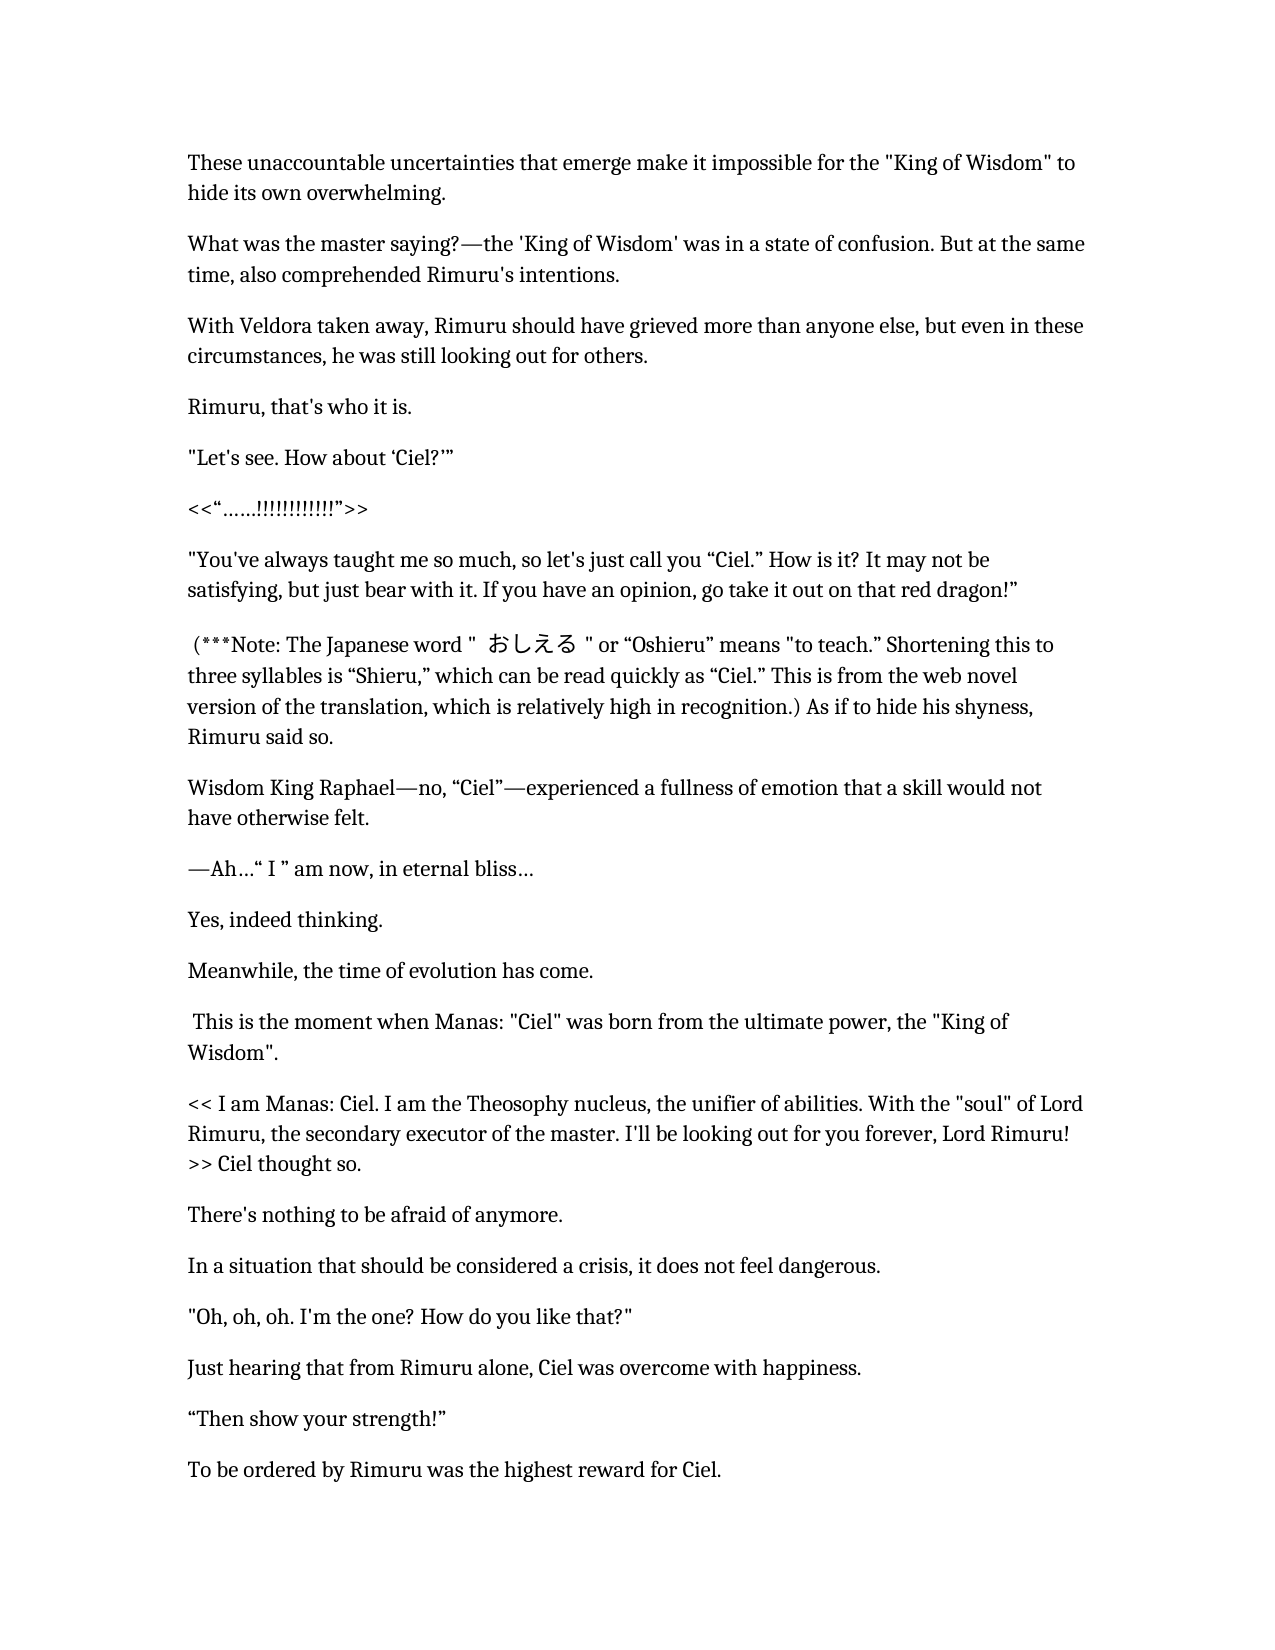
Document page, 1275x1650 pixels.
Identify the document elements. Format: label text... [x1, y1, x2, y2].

text Just hearing that from Rimuru alone, Ciel was overcome with happiness. [187, 1355, 1087, 1381]
text Rimuru, that's who it is. [187, 394, 1087, 420]
text (***Note: The Japanese word " おしえる " or “Oshieru” means "to teach.” Shortening this to three syllables is “Shieru,” which can be read quickly as “Ciel.” This is from the web novel version of the translation, which is relatively high in recognition.) As if to hide his shyness, Rimuru said so. [187, 628, 1087, 750]
text << I am Manas: Ciel. I am the Theosophy nucleus, the unifier of abilities. With the "soul" of Lord Rimuru, the secondary executor of the master. I'll be looking out for you forever, Lord Rimuru!>> Ciel thought so. [187, 1090, 1087, 1177]
text “Then show your strength!” [187, 1406, 1087, 1432]
text What was the master saying?—the 'King of Wisdom' was in a state of confusion. But at the same time, also comprehended Rimuru's intentions. [187, 231, 1087, 288]
text With Veldora taken away, Rimuru should have grieved more than anyone else, but even in these circumstances, he was still looking out for others. [187, 312, 1087, 369]
text "Let's see. How about ‘Ciel?’” [187, 445, 1087, 471]
text Wisdom King Raphael—no, “Ciel”—experienced a fullness of emotion that a skill would not have otherwise felt. [187, 775, 1087, 831]
text —Ah…“ I ” am now, in eternal bliss… [187, 856, 1087, 882]
text To be ordered by Rimuru was the highest reward for Ciel. [187, 1457, 1087, 1483]
text <<“……!!!!!!!!!!!!”>> [187, 496, 1087, 522]
text Yes, indeed thinking. [187, 907, 1087, 933]
text There's nothing to be afraid of anymore. [187, 1202, 1087, 1228]
text Meanwhile, the time of evolution has come. [187, 958, 1087, 984]
text These unaccountable uncertainties that emerge make it impossible for the "King of Wisdom" to hide its own overwhelming. [187, 150, 1087, 207]
text In a situation that should be considered a crisis, it does not feel dangerous. [187, 1253, 1087, 1279]
text This is the moment when Manas: "Ciel" was born from the ultimate power, the "King of Wisdom". [187, 1009, 1087, 1066]
text "You've always taught me so much, so let's just call you “Ciel.” How is it? It may not be satisfying, but just bear with it. If you have an opinion, go take it out on that red dragon!” [187, 547, 1087, 603]
text "Oh, oh, oh. I'm the one? How do you like that?" [187, 1304, 1087, 1330]
